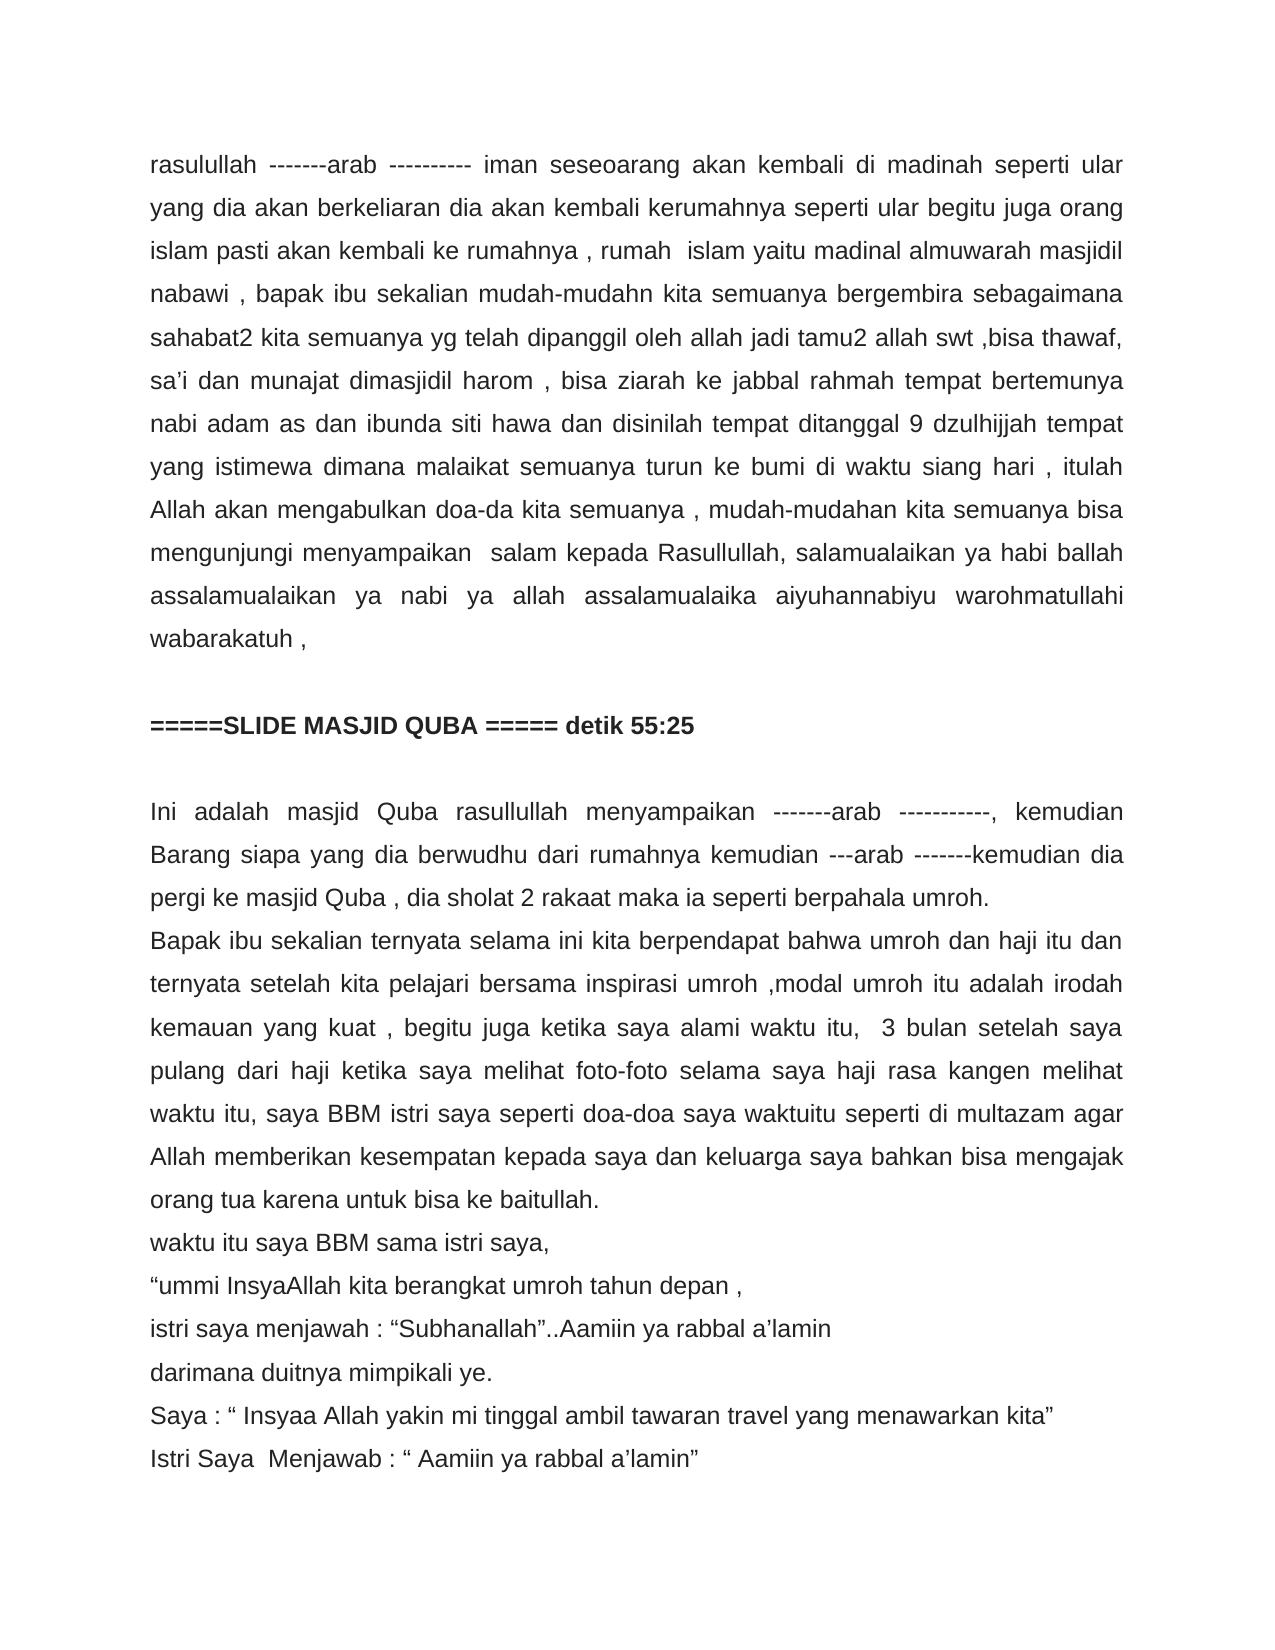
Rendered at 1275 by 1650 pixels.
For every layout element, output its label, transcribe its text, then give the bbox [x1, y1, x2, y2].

text Ini adalah masjid Quba rasullullah menyampaikan -------arab -----------, kemudian Barang siapa yang dia berwudhu dari rumahnya kemudian ---arab -------kemudian dia pergi ke masjid Quba , dia sholat 2 rakaat maka ia seperti berpahala umroh. [150, 797, 1125, 912]
text darimana duitnya mimpikali ye. [150, 1357, 1125, 1386]
text waktu itu saya BBM sama istri saya, [150, 1228, 1125, 1257]
text istri saya menjawah : “Subhanallah”..Aamiin ya rabbal a’lamin [150, 1314, 1125, 1343]
text Istri Saya Menjawab : “ Aamiin ya rabbal a’lamin” [150, 1444, 1125, 1472]
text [150, 150, 1125, 653]
text Saya : “ Insyaa Allah yakin mi tinggal ambil tawaran travel yang menawarkan kita” [150, 1401, 1125, 1429]
text =====SLIDE MASJID QUBA ===== detik 55:25 [150, 711, 1125, 739]
text Bapak ibu sekalian ternyata selama ini kita berpendapat bahwa umroh dan haji itu dan ternyata setelah kita pelajari bersama inspirasi umroh ,modal umroh itu adalah irodah kemauan yang kuat , begitu juga ketika saya alami waktu itu, 3 bulan setelah saya pulang dari haji ketika saya melihat foto-foto selama saya haji rasa kangen melihat waktu itu, saya BBM istri saya seperti doa-doa saya waktuitu seperti di multazam agar Allah memberikan kesempatan kepada saya dan keluarga saya bahkan bisa mengajak orang tua karena untuk bisa ke baitullah. [150, 926, 1125, 1214]
text “ummi InsyaAllah kita berangkat umroh tahun depan , [150, 1271, 1125, 1300]
